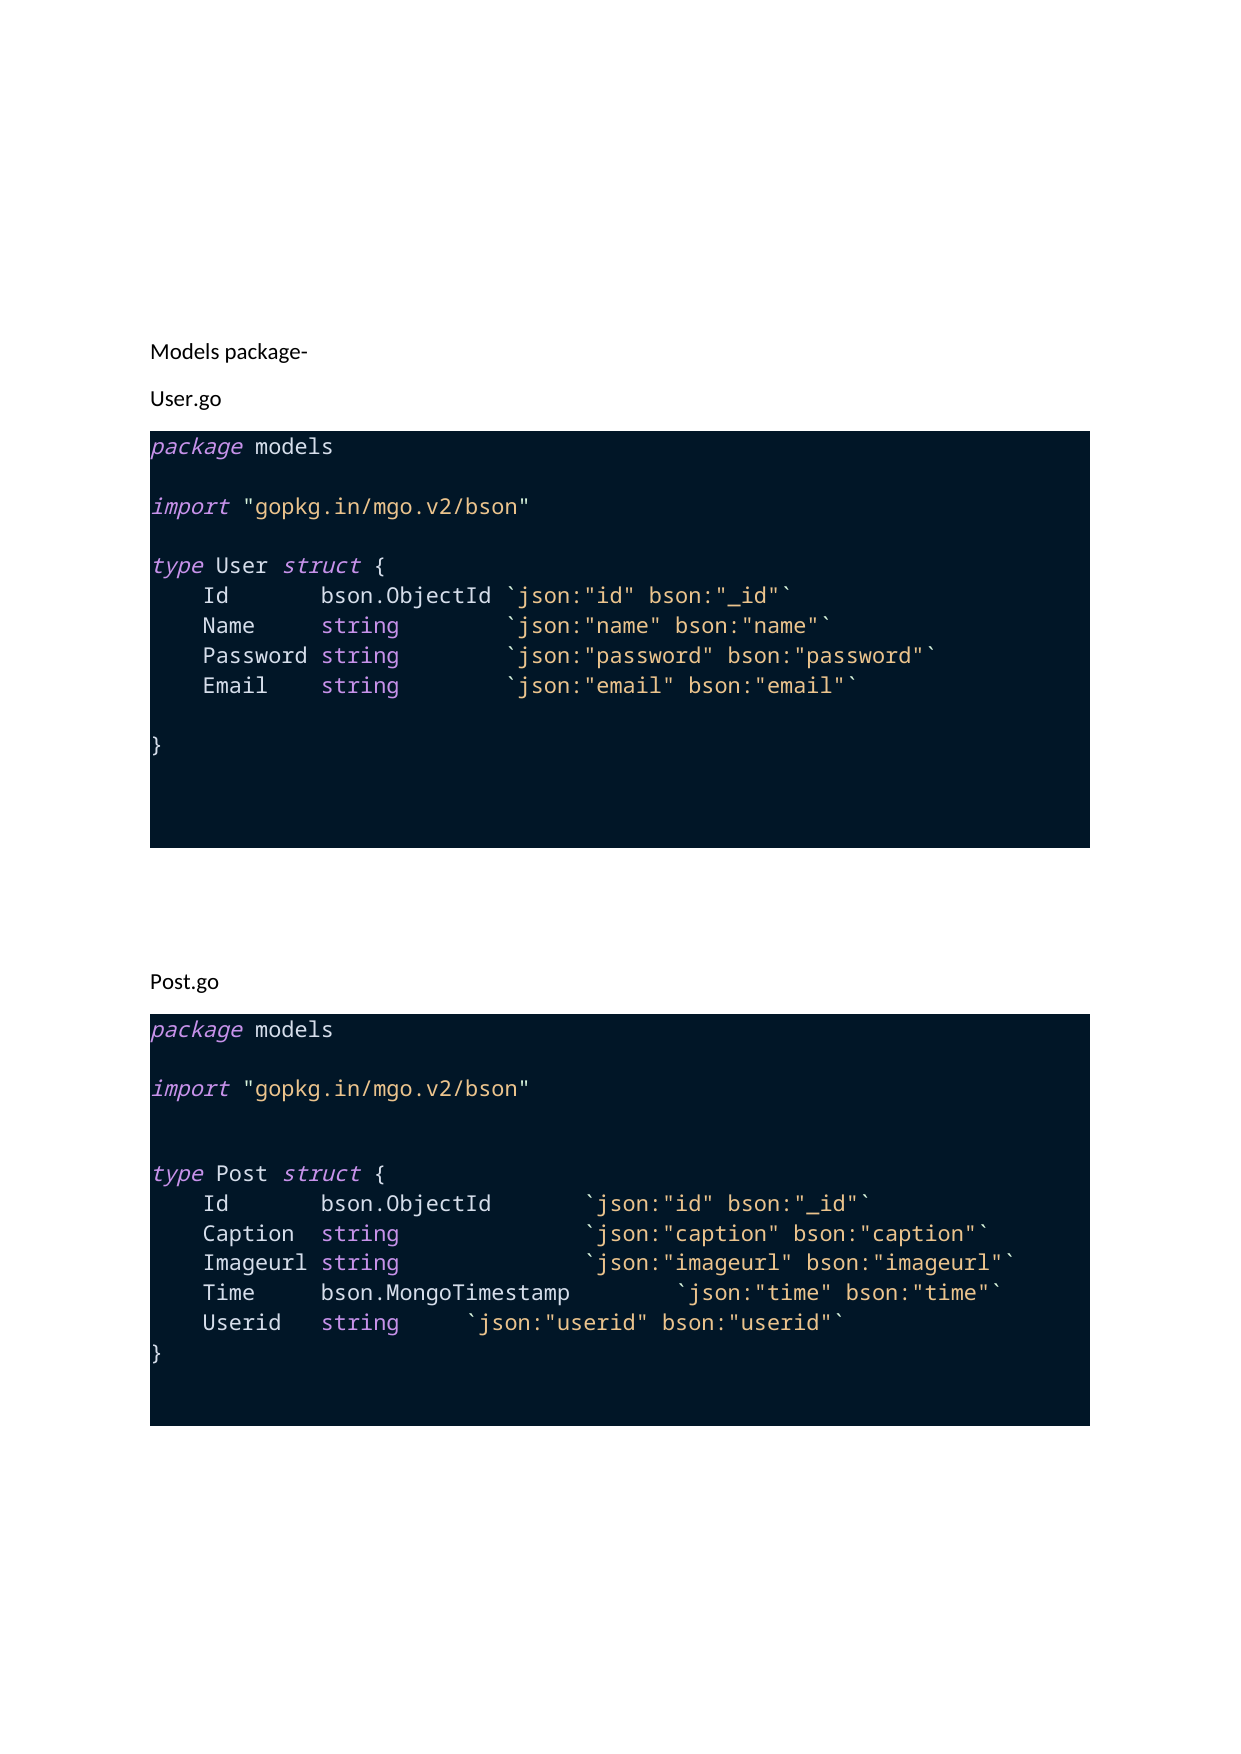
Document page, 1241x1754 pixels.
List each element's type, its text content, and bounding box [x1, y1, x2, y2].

text type Post struct { [150, 1158, 1090, 1188]
text Password string `json:"password" bson:"password"` [150, 640, 1090, 669]
text package models [150, 1014, 1090, 1044]
text import "gopkg.in/mgo.v2/bson" [150, 491, 1090, 521]
text Post.go [150, 967, 1090, 995]
text } [150, 729, 1090, 759]
text Models package- [150, 337, 1090, 366]
text Time bson.MongoTimestamp `json:"time" bson:"time"` [150, 1277, 1090, 1307]
text Userid string `json:"userid" bson:"userid"` [150, 1307, 1090, 1337]
text Caption string `json:"caption" bson:"caption"` [150, 1218, 1090, 1247]
text Id bson.ObjectId `json:"id" bson:"_id"` [150, 580, 1090, 610]
text import "gopkg.in/mgo.v2/bson" [150, 1073, 1090, 1103]
text Id bson.ObjectId `json:"id" bson:"_id"` [150, 1188, 1090, 1218]
text type User struct { [150, 550, 1090, 580]
text User.go [150, 384, 1090, 412]
text } [150, 1337, 1090, 1367]
text Imageurl string `json:"imageurl" bson:"imageurl"` [150, 1247, 1090, 1277]
text Name string `json:"name" bson:"name"` [150, 610, 1090, 640]
text Email string `json:"email" bson:"email"` [150, 669, 1090, 699]
text package models [150, 431, 1090, 461]
